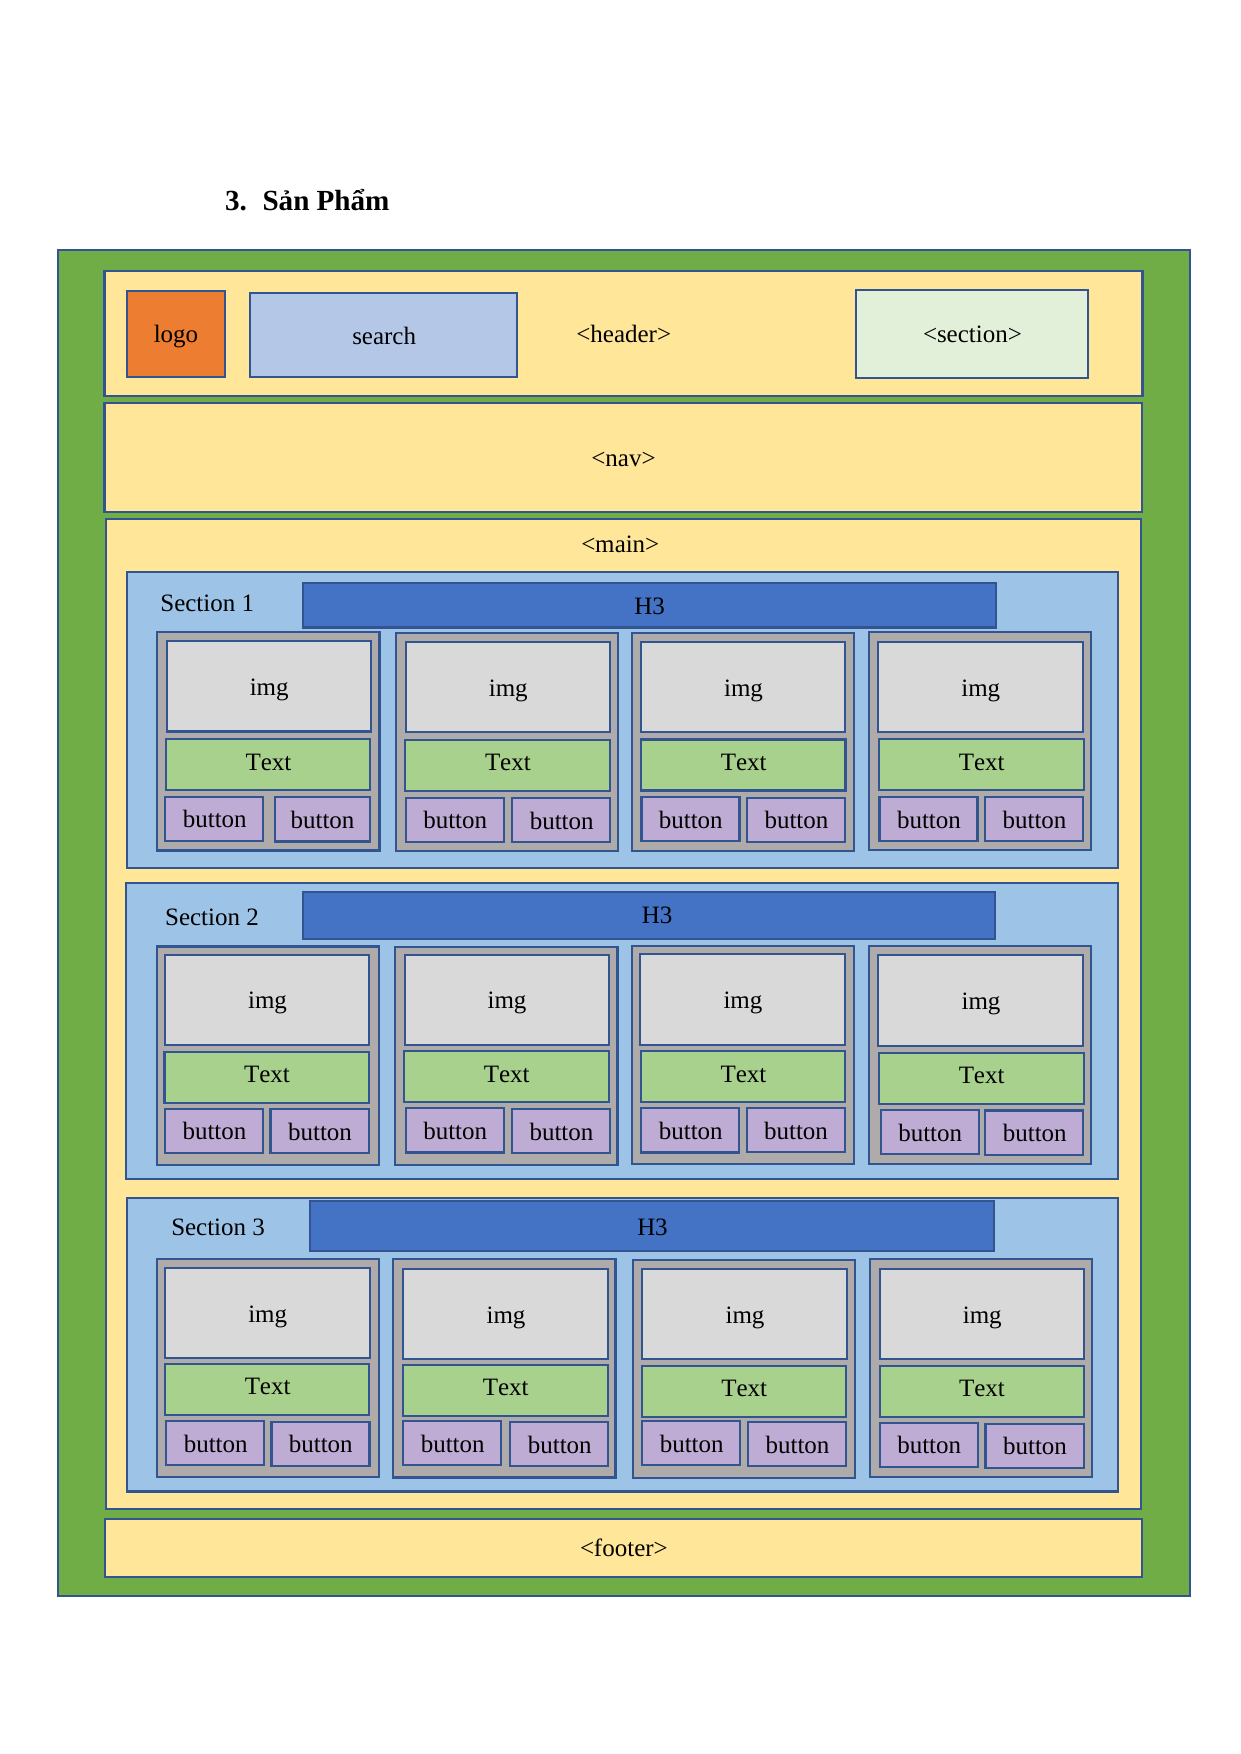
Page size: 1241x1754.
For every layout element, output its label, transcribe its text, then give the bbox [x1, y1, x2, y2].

list Sản Phẩm [225, 183, 1025, 217]
